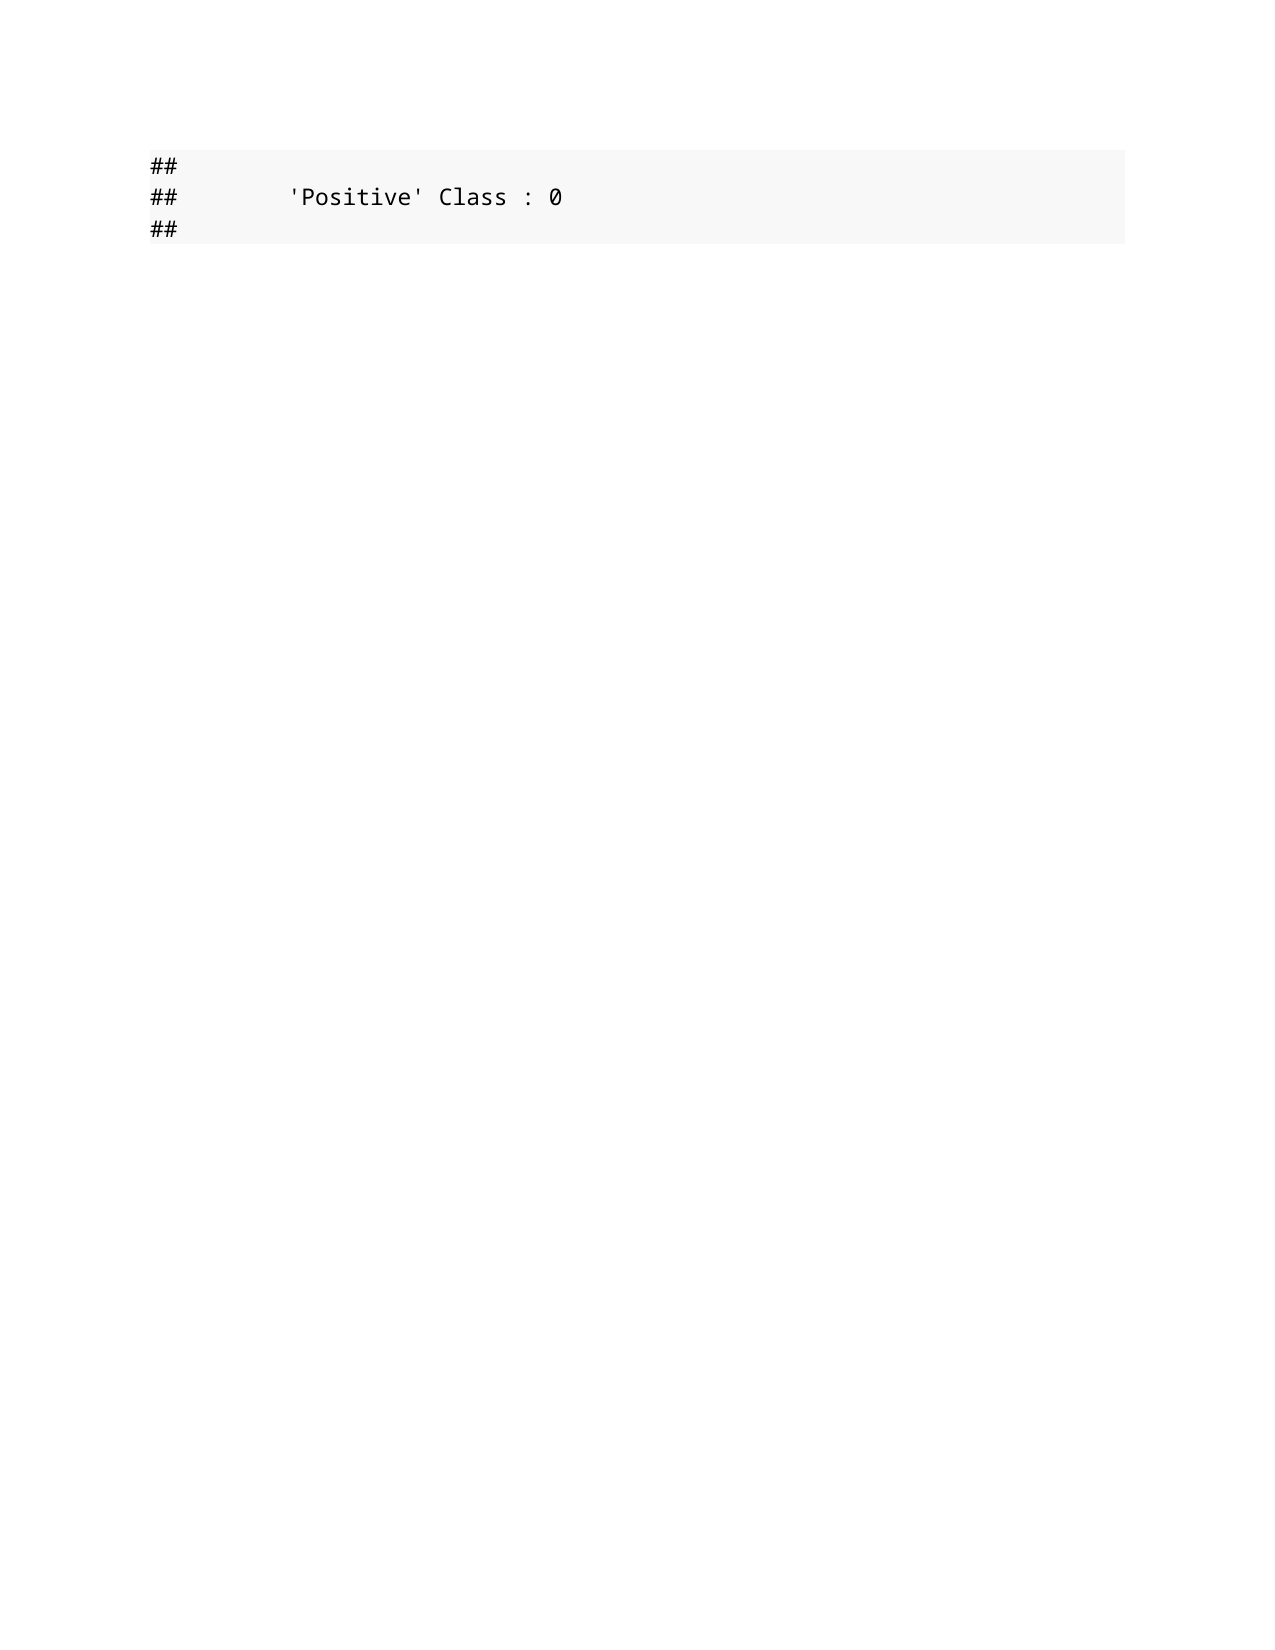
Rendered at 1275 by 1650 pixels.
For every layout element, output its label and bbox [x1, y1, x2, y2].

text [150, 150, 1125, 244]
